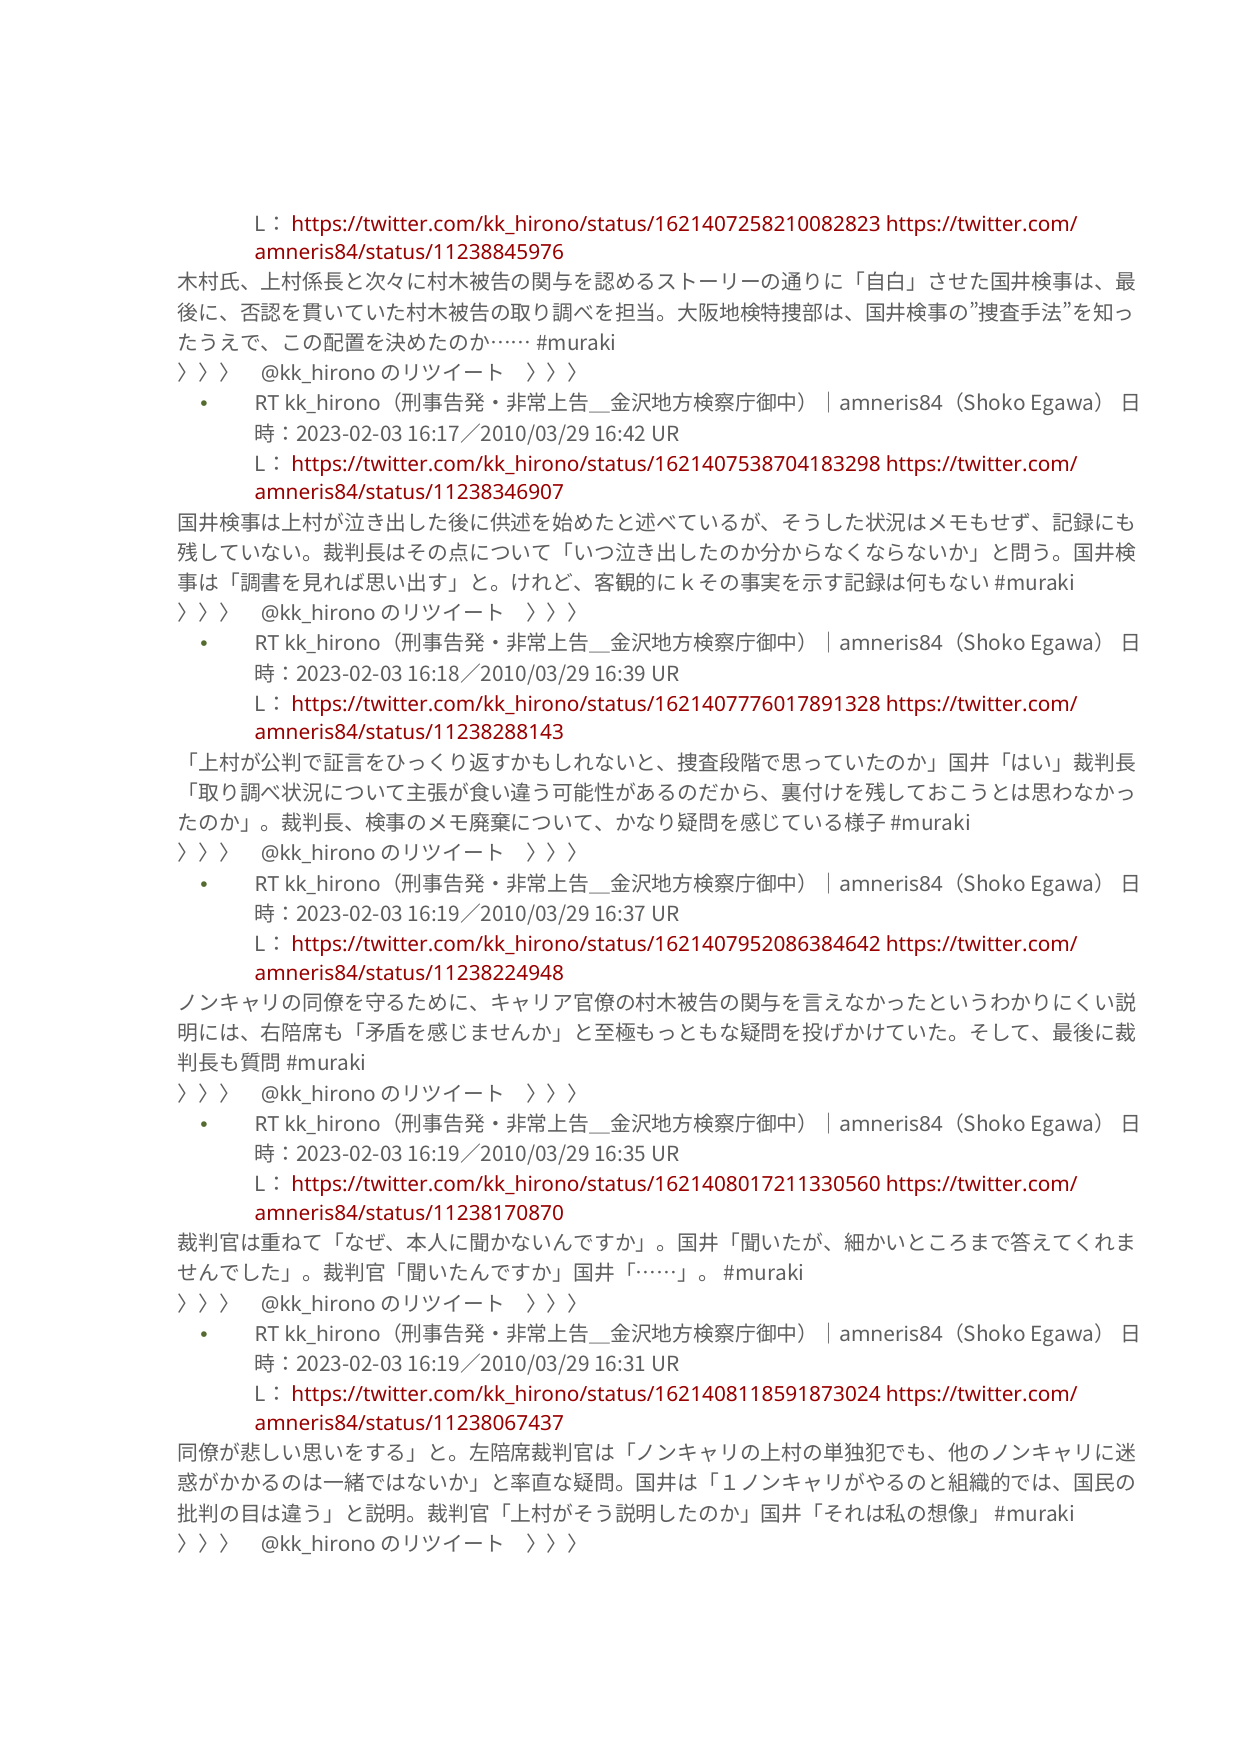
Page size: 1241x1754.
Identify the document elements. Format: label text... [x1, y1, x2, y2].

text 〉〉〉 @kk_hironoのリツイート 〉〉〉 [177, 356, 1152, 386]
text 〉〉〉 @kk_hironoのリツイート 〉〉〉 [177, 596, 1152, 627]
text 裁判官は重ねて「なぜ、本人に聞かないんですか」。国井「聞いたが、細かいところまで答えてくれませんでした」。裁判官「聞いたんですか」国井「……」。 #muraki [177, 1226, 1152, 1287]
text 国井検事は上村が泣き出した後に供述を始めたと述べているが、そうした状況はメモもせず、記録にも残していない。裁判長はその点について「いつ泣き出したのか分からなくならないか」と問う。国井検事は「調書を見れば思い出す」と。けれど、客観的にｋその事実を示す記録は何もない #muraki [177, 506, 1152, 596]
text 〉〉〉 @kk_hironoのリツイート 〉〉〉 [177, 1077, 1152, 1107]
text ノンキャリの同僚を守るために、キャリア官僚の村木被告の関与を言えなかったというわかりにくい説明には、右陪席も「矛盾を感じませんか」と至極もっともな疑問を投げかけていた。そして、最後に裁判長も質問 #muraki [177, 986, 1152, 1077]
text 〉〉〉 @kk_hironoのリツイート 〉〉〉 [177, 1287, 1152, 1317]
text 木村氏、上村係長と次々に村木被告の関与を認めるストーリーの通りに「自白」させた国井検事は、最後に、否認を貫いていた村木被告の取り調べを担当。大阪地検特捜部は、国井検事の”捜査手法”を知ったうえで、この配置を決めたのか…… #muraki [177, 266, 1152, 356]
text 「上村が公判で証言をひっくり返すかもしれないと、捜査段階で思っていたのか」国井「はい」裁判長「取り調べ状況について主張が食い違う可能性があるのだから、裏付けを残しておこうとは思わなかったのか」。裁判長、検事のメモ廃棄について、かなり疑問を感じている様子 #muraki [177, 746, 1152, 837]
text 〉〉〉 @kk_hironoのリツイート 〉〉〉 [177, 837, 1152, 867]
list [200, 207, 1152, 266]
list RT kk_hirono（刑事告発・非常上告＿金沢地方検察庁御中）｜amneris84（Shoko Egawa） 日時：2023-02-03 16:17／2010/03/29 16:42 URL： https://twitter.com/kk_hirono/status/1621407538704183298 https://twitter.com/amneris84/status/11238346907 [200, 386, 1152, 506]
list RT kk_hirono（刑事告発・非常上告＿金沢地方検察庁御中）｜amneris84（Shoko Egawa） 日時：2023-02-03 16:18／2010/03/29 16:39 URL： https://twitter.com/kk_hirono/status/1621407776017891328 https://twitter.com/amneris84/status/11238288143 [200, 627, 1152, 746]
list RT kk_hirono（刑事告発・非常上告＿金沢地方検察庁御中）｜amneris84（Shoko Egawa） 日時：2023-02-03 16:19／2010/03/29 16:31 URL： https://twitter.com/kk_hirono/status/1621408118591873024 https://twitter.com/amneris84/status/11238067437 [200, 1317, 1152, 1436]
text 同僚が悲しい思いをする」と。左陪席裁判官は「ノンキャリの上村の単独犯でも、他のノンキャリに迷惑がかかるのは一緒ではないか」と率直な疑問。国井は「１ノンキャリがやるのと組織的では、国民の批判の目は違う」と説明。裁判官「上村がそう説明したのか」国井「それは私の想像」 #muraki [177, 1436, 1152, 1527]
text 〉〉〉 @kk_hironoのリツイート 〉〉〉 [177, 1527, 1152, 1557]
list RT kk_hirono（刑事告発・非常上告＿金沢地方検察庁御中）｜amneris84（Shoko Egawa） 日時：2023-02-03 16:19／2010/03/29 16:37 URL： https://twitter.com/kk_hirono/status/1621407952086384642 https://twitter.com/amneris84/status/11238224948 [200, 867, 1152, 986]
list RT kk_hirono（刑事告発・非常上告＿金沢地方検察庁御中）｜amneris84（Shoko Egawa） 日時：2023-02-03 16:19／2010/03/29 16:35 URL： https://twitter.com/kk_hirono/status/1621408017211330560 https://twitter.com/amneris84/status/11238170870 [200, 1107, 1152, 1226]
